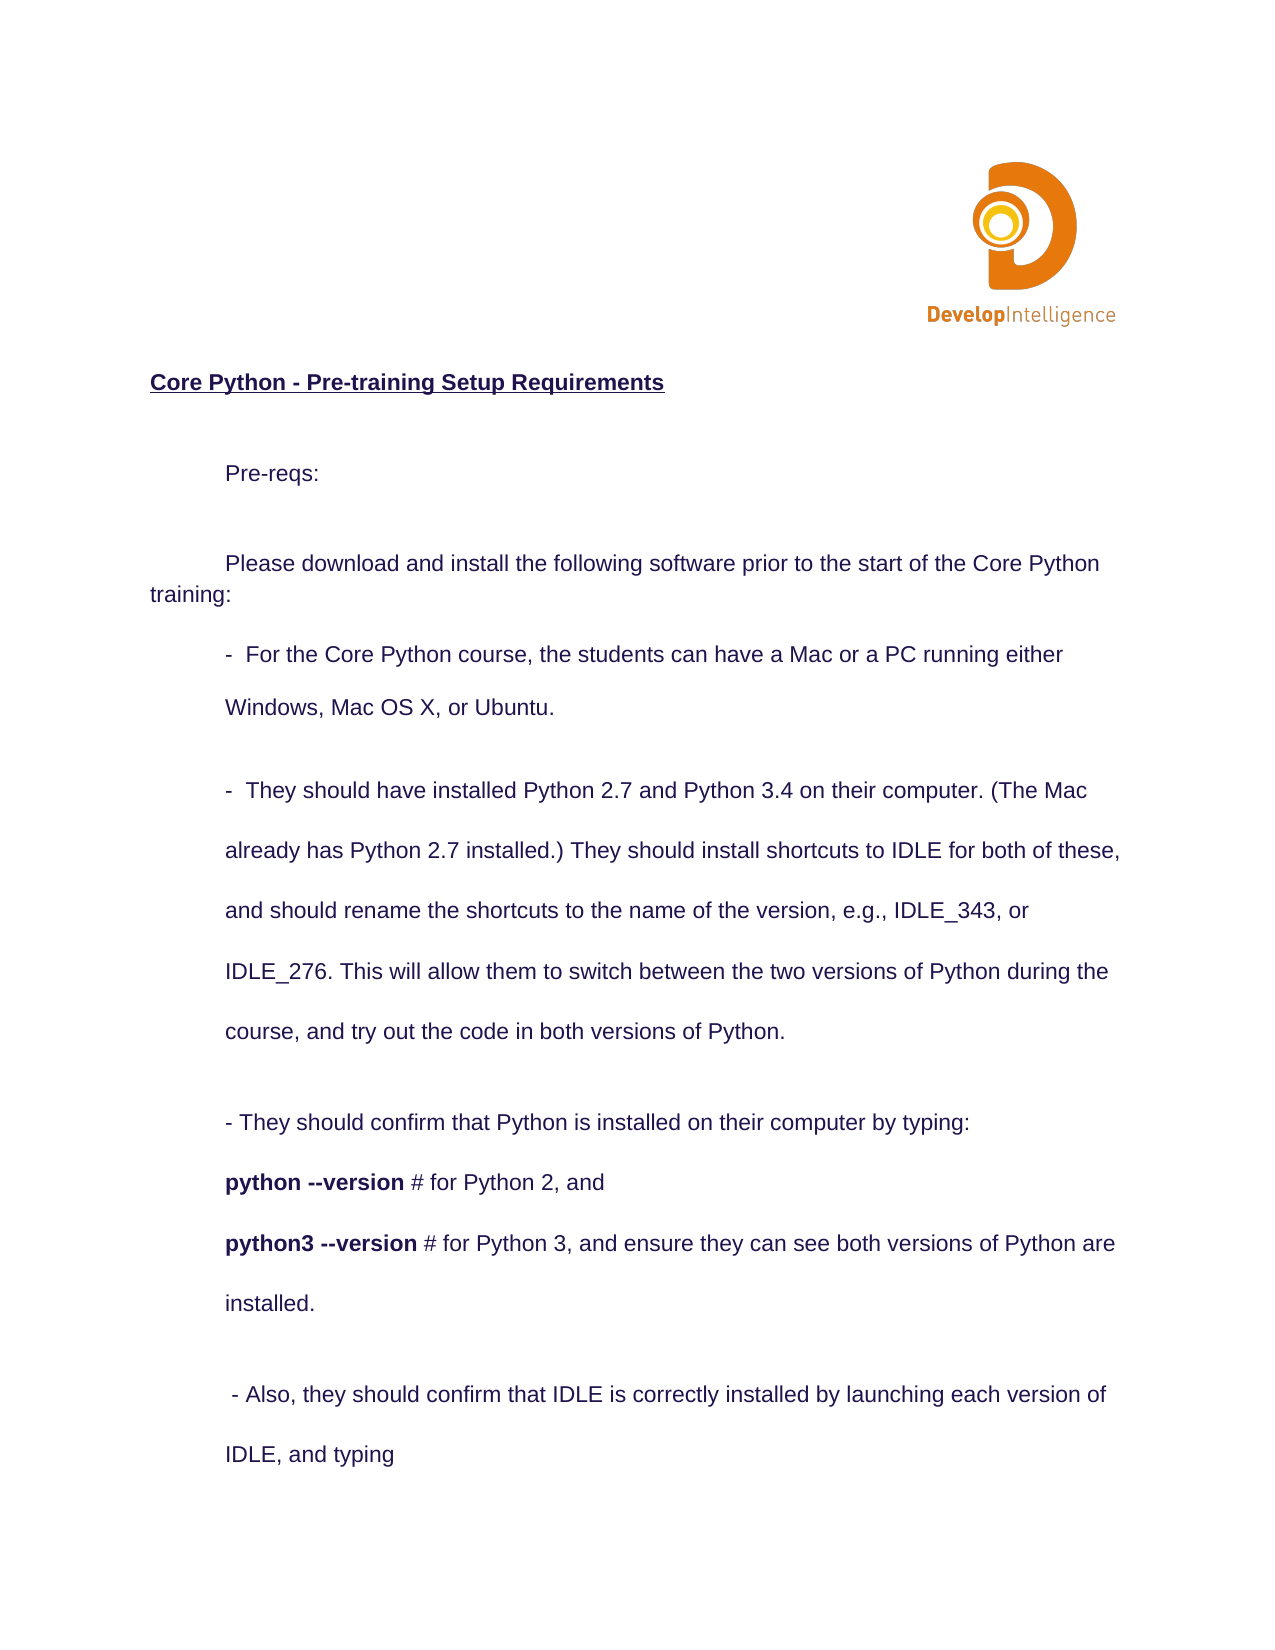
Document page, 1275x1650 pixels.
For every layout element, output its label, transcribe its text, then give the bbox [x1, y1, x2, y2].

picture [916, 150, 1125, 335]
text IDLE_276. This will allow them to switch between the two versions of Python during the [150, 958, 1125, 984]
text ­ - Also, they should confirm that IDLE is correctly installed by launching each version of [150, 1381, 1125, 1407]
text ­- They should have installed Python 2.7 and Python 3.4 on their computer. (The Mac [150, 777, 1125, 803]
text and should rename the shortcuts to the name of the version, e.g., IDLE_343, or [150, 897, 1125, 924]
text installed. [150, 1290, 1125, 1316]
text already has Python 2.7 installed.) They should install shortcuts to IDLE for both of these, [150, 837, 1125, 863]
text python3 --­­version # for Python 3, and ensure they can see both versions of Python are [150, 1230, 1125, 1256]
text IDLE, and typing [150, 1441, 1125, 1467]
text Pre-reqs: [150, 460, 1125, 486]
text Please download and install the following software prior to the start of the Core Python training: [150, 550, 1125, 607]
text -­ They should confirm that Python is installed on their computer by typing: [150, 1109, 1125, 1135]
text Core Python - Pre-training Setup Requirements [150, 369, 1125, 395]
text Windows, Mac OS X, or Ubuntu. [150, 694, 1125, 720]
text ­- For the Core Python course, the students can have a Mac or a PC running either [150, 641, 1125, 667]
text course, and try out the code in both versions of Python. [150, 1018, 1125, 1044]
text python ­­--version # for Python 2, and [150, 1169, 1125, 1196]
